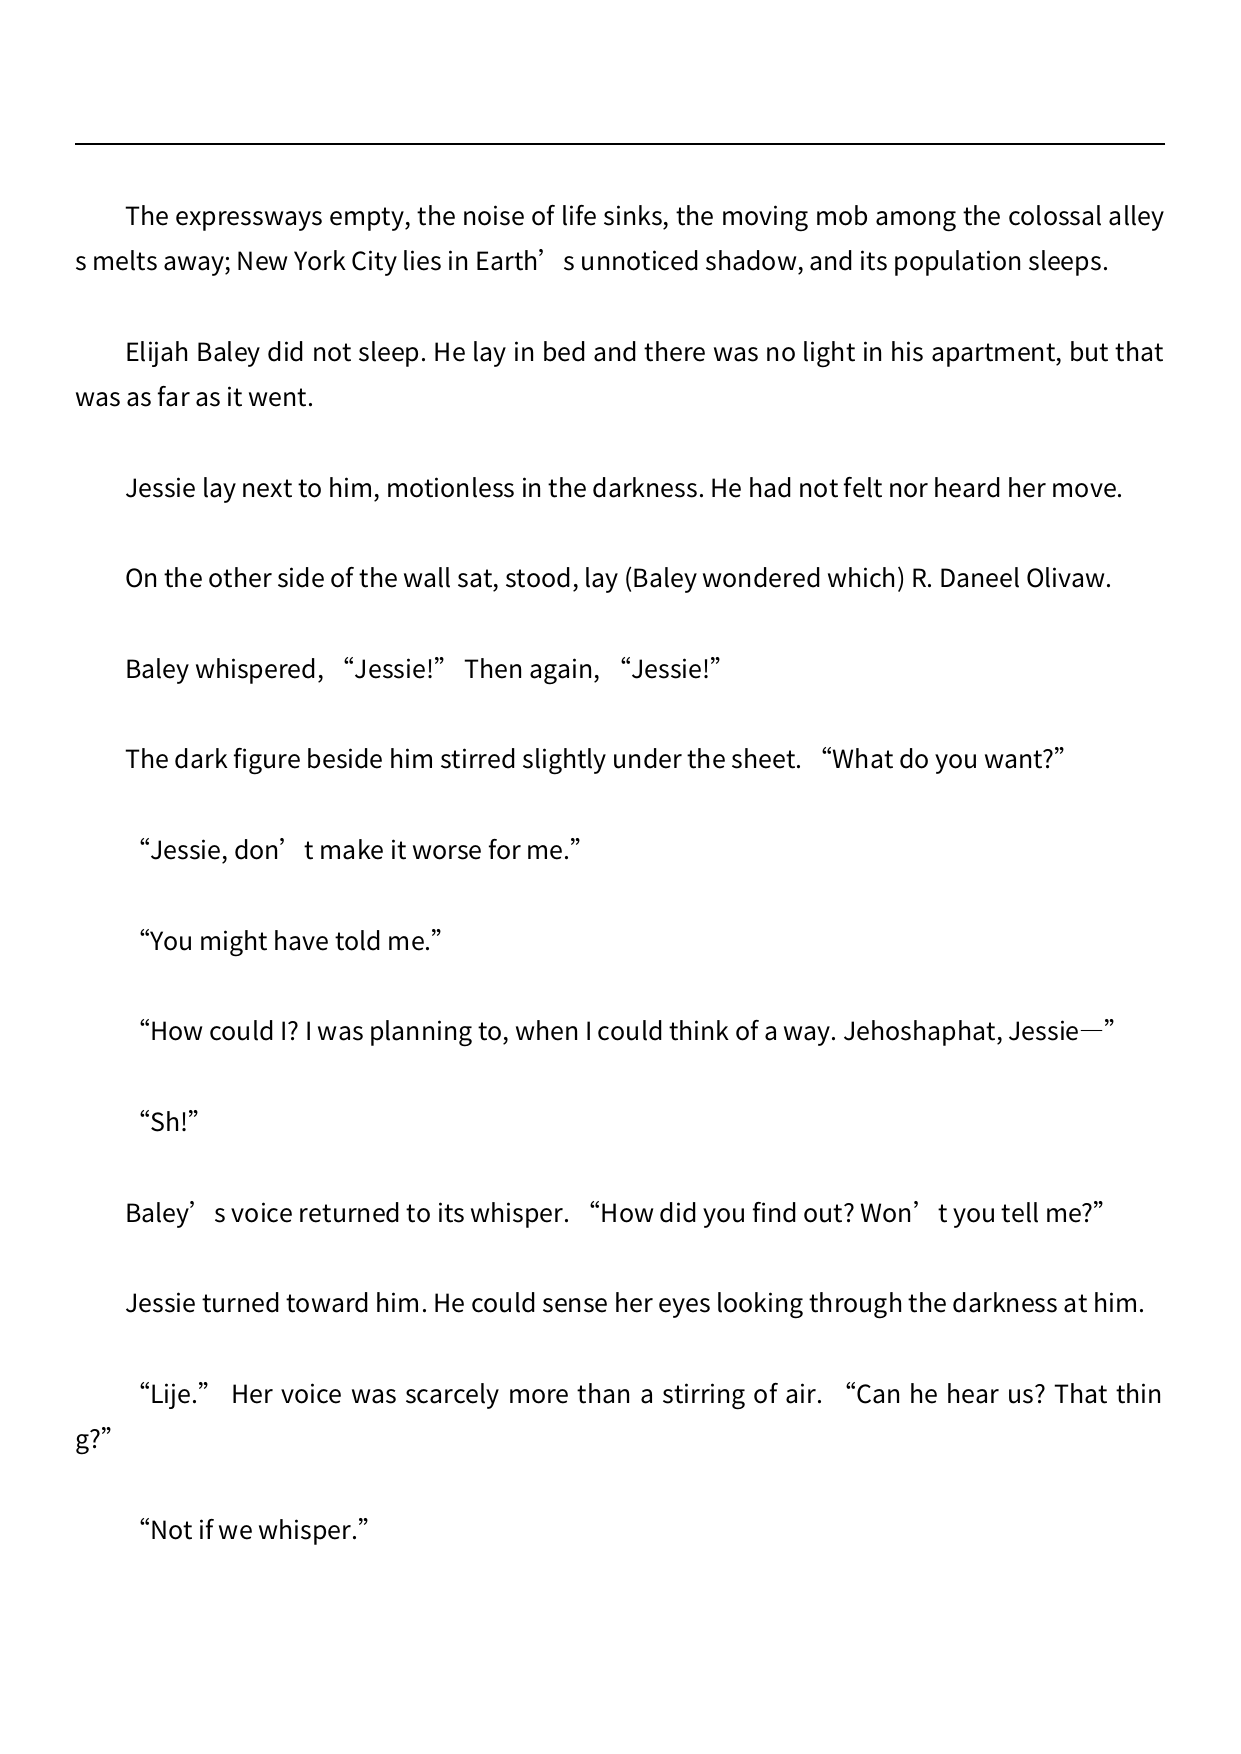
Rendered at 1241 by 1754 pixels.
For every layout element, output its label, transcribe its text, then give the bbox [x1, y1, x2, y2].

text “Lije.” Her voice was scarcely more than a stirring of air. “Can he hear us? That thing?” [75, 1370, 1165, 1461]
text On the other side of the wall sat, stood, lay (Baley wondered which) R. Daneel Olivaw. [75, 554, 1165, 599]
text Baley’s voice returned to its whisper. “How did you find out? Won’t you tell me?” [75, 1189, 1165, 1234]
text The dark figure beside him stirred slightly under the sheet. “What do you want?” [75, 736, 1165, 781]
text Elijah Baley did not sleep. He lay in bed and there was no light in his apartment, but that was as far as it went. [75, 328, 1165, 418]
text The expressways empty, the noise of life sinks, the moving mob among the colossal alleys melts away; New York City lies in Earth’s unnoticed shadow, and its population sleeps. [75, 192, 1165, 282]
text “You might have told me.” [75, 917, 1165, 962]
text “How could I? I was planning to, when I could think of a way. Jehoshaphat, Jessie—” [75, 1007, 1165, 1053]
text Jessie turned toward him. He could sense her eyes looking through the darkness at him. [75, 1279, 1165, 1324]
text Jessie lay next to him, motionless in the darkness. He had not felt nor heard her move. [75, 464, 1165, 509]
text Baley whispered, “Jessie!” Then again, “Jessie!” [75, 645, 1165, 690]
text “Jessie, don’t make it worse for me.” [75, 826, 1165, 871]
text “Not if we whisper.” [75, 1506, 1165, 1551]
text “Sh!” [75, 1098, 1165, 1143]
